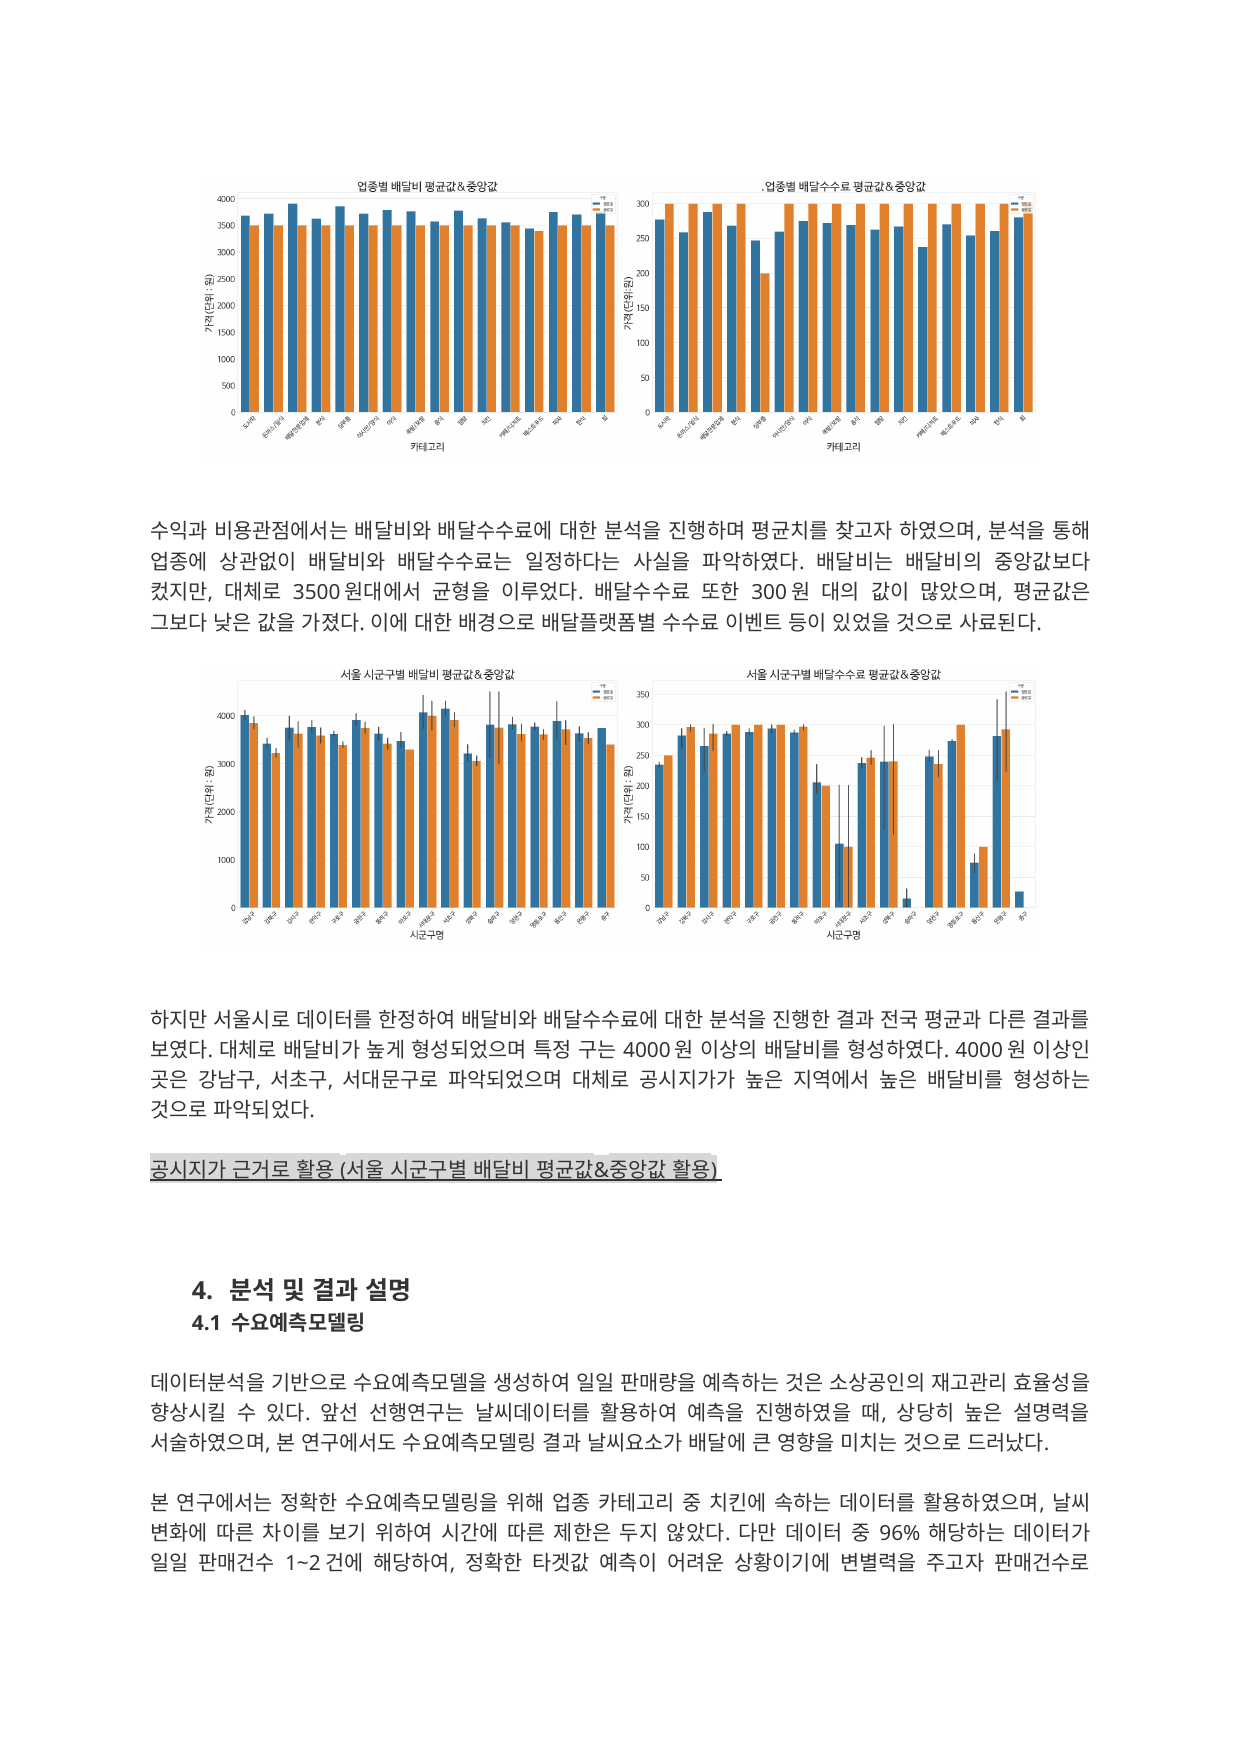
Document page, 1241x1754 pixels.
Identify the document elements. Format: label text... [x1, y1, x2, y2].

picture [201, 665, 1039, 945]
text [150, 1486, 1090, 1577]
text 수익과 비용관점에서는 배달비와 배달수수료에 대한 분석을 진행하며 평균치를 찾고자 하였으며, 분석을 통해 업종에 상관없이 배달비와 배달수수료는 일정하다는 사실을 파악하였다. 배달비는 배달비의 중앙값보다 컸지만, 대체로 3500원대에서 균형을 이루었다. 배달수수료 또한 300원 대의 값이 많았으며, 평균값은 그보다 낮은 값을 가졌다. 이에 대한 배경으로 배달플랫폼별 수수료 이벤트 등이 있었을 것으로 사료된다. [150, 515, 1090, 636]
text 하지만 서울시로 데이터를 한정하여 배달비와 배달수수료에 대한 분석을 진행한 결과 전국 평균과 다른 결과를 보였다. 대체로 배달비가 높게 형성되었으며 특정 구는 4000원 이상의 배달비를 형성하였다. 4000원 이상인 곳은 강남구, 서초구, 서대문구로 파악되었으며 대체로 공시지가가 높은 지역에서 높은 배달비를 형성하는 것으로 파악되었다. [150, 1003, 1090, 1124]
picture [201, 177, 1039, 457]
text 데이터분석을 기반으로 수요예측모델을 생성하여 일일 판매량을 예측하는 것은 소상공인의 재고관리 효율성을 향상시킬 수 있다. 앞선 선행연구는 날씨데이터를 활용하여 예측을 진행하였을 때, 상당히 높은 설명력을 서술하였으며, 본 연구에서도 수요예측모델링 결과 날씨요소가 배달에 큰 영향을 미치는 것으로 드러났다. [150, 1366, 1090, 1457]
text 공시지가 근거로 활용 (서울 시군구별 배달비 평균값&중앙값 활용) [711, 1153, 1090, 1183]
list 수요예측모델링 [192, 1306, 1090, 1337]
list 분석 및 결과 설명 [192, 1270, 1090, 1306]
